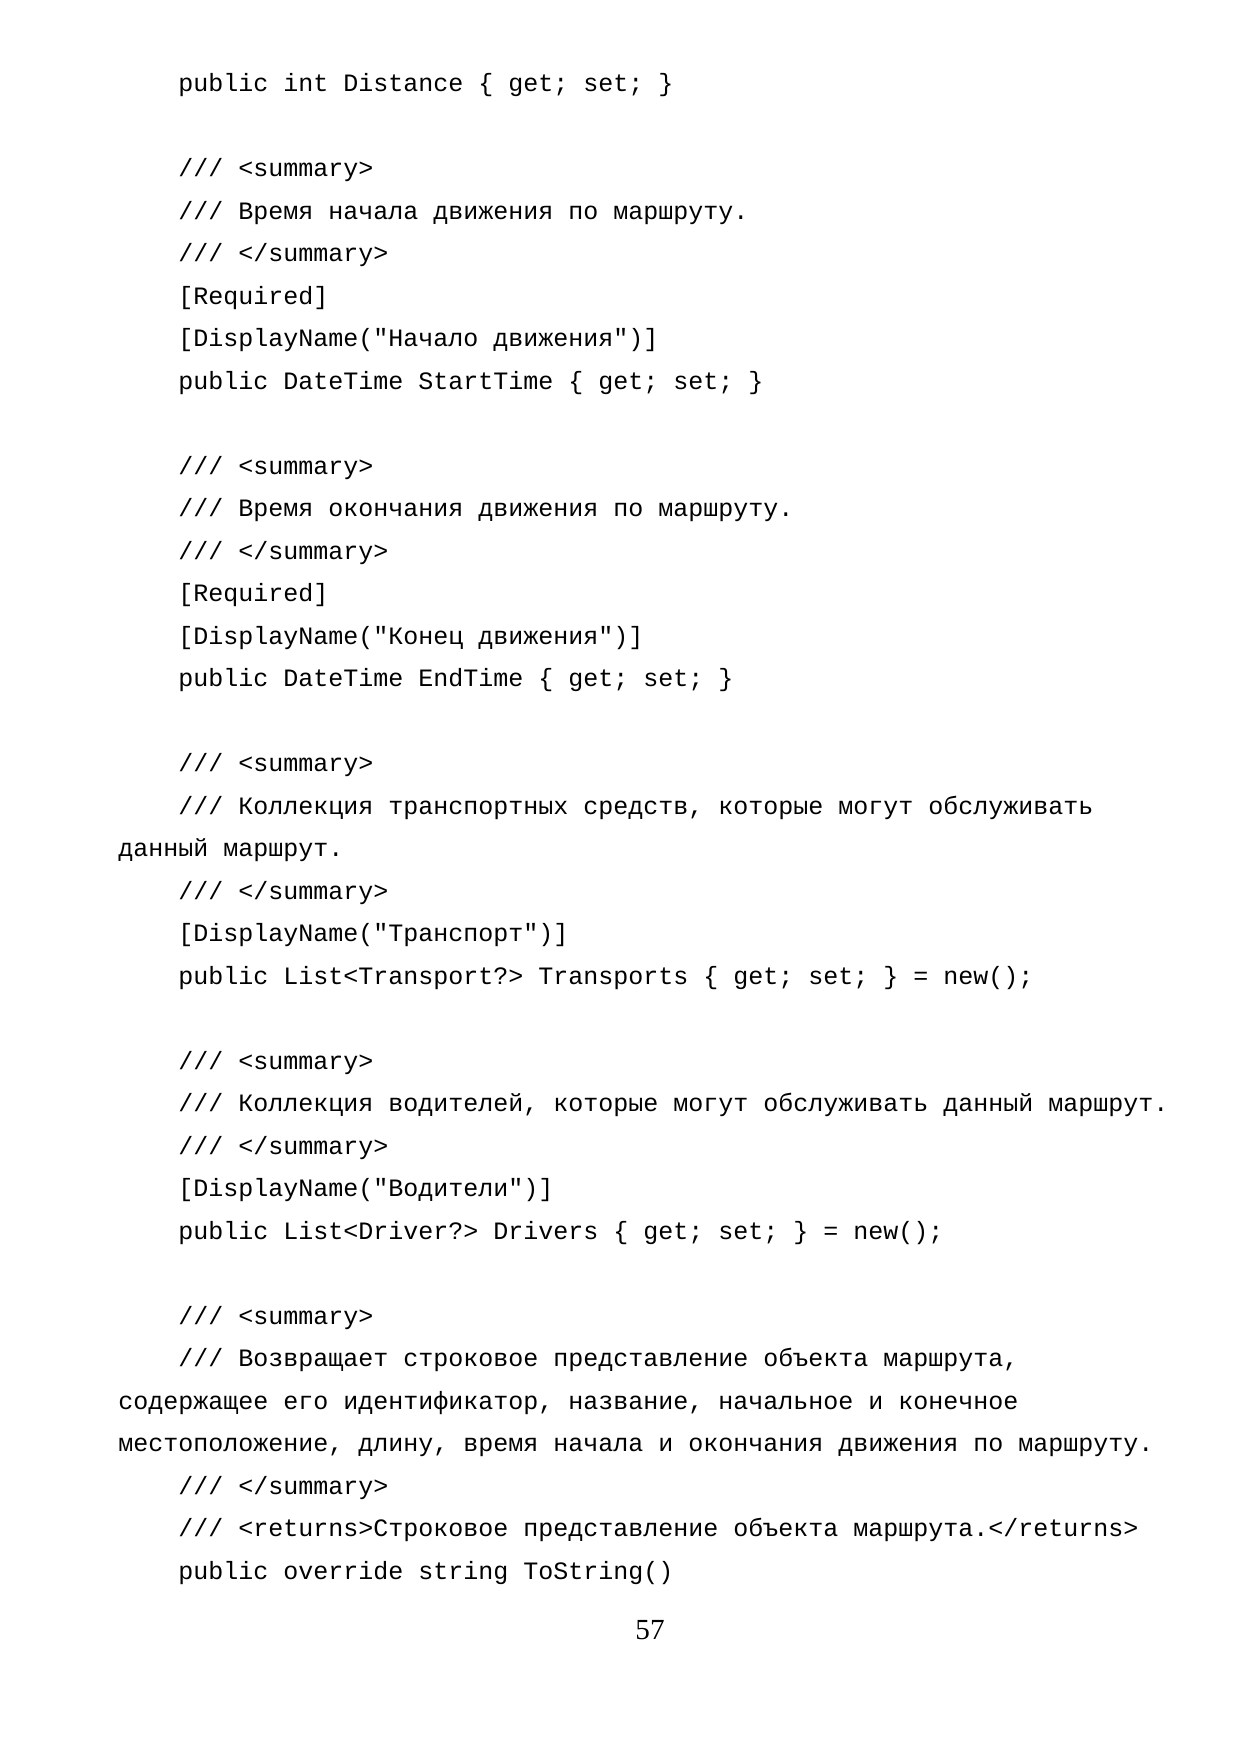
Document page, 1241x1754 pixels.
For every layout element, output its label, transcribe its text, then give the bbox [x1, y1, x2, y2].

text /// Возвращает строковое представление объекта маршрута, содержащее его идентификатор, название, начальное и конечное местоположение, длину, время начала и окончания движения по маршруту. [118, 1346, 1181, 1459]
text public DateTime StartTime { get; set; } [118, 368, 1181, 397]
text /// <summary> [118, 1048, 1181, 1077]
text public DateTime EndTime { get; set; } [118, 666, 1181, 694]
text [Required] [118, 283, 1181, 312]
text [DisplayName("Водители")] [118, 1176, 1181, 1204]
text [DisplayName("Транспорт")] [118, 921, 1181, 949]
text /// </summary> [118, 878, 1181, 907]
text /// <summary> [118, 453, 1181, 482]
text /// <returns>Строковое представление объекта маршрута.</returns> [118, 1516, 1181, 1544]
text /// </summary> [118, 538, 1181, 567]
text /// Коллекция водителей, которые могут обслуживать данный маршрут. [118, 1091, 1181, 1119]
text public List<Driver?> Drivers { get; set; } = new(); [118, 1218, 1181, 1247]
text /// </summary> [118, 1133, 1181, 1162]
text /// <summary> [118, 751, 1181, 779]
text /// </summary> [118, 1473, 1181, 1502]
text public List<Transport?> Transports { get; set; } = new(); [118, 963, 1181, 992]
text /// Время начала движения по маршруту. [118, 198, 1181, 227]
text [Required] [118, 581, 1181, 609]
text [DisplayName("Начало движения")] [118, 326, 1181, 354]
text /// Время окончания движения по маршруту. [118, 496, 1181, 524]
text public override string ToString() [118, 1558, 1181, 1587]
text /// <summary> [118, 1303, 1181, 1332]
text public int Distance { get; set; } [118, 71, 1181, 99]
text [DisplayName("Конец движения")] [118, 623, 1181, 652]
text /// </summary> [118, 241, 1181, 269]
text /// <summary> [118, 156, 1181, 184]
text /// Коллекция транспортных средств, которые могут обслуживать данный маршрут. [118, 793, 1181, 864]
